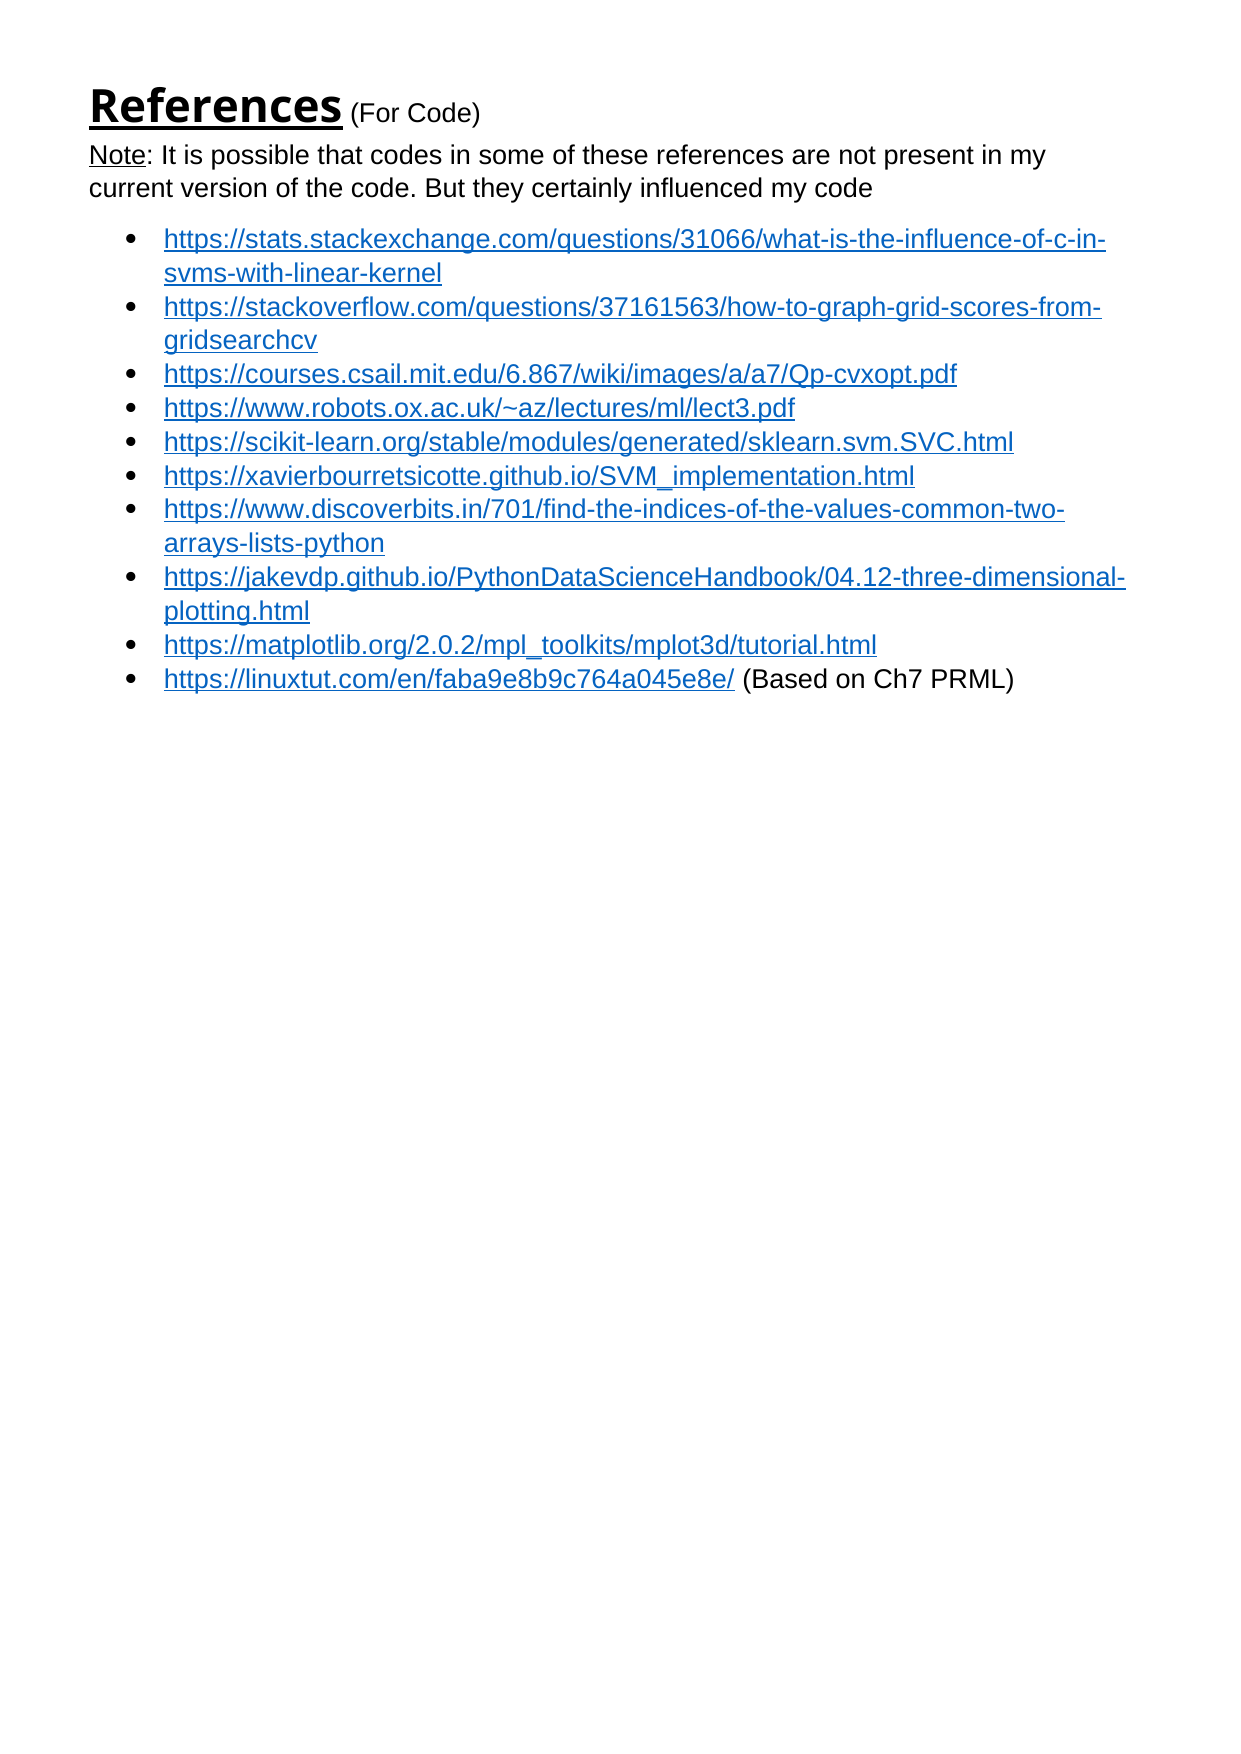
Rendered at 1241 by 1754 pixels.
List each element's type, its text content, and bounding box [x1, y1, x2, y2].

list https://stackoverflow.com/questions/37161563/how-to-graph-grid-scores-from-gridsearchcv [126, 291, 1137, 356]
list https://jakevdp.github.io/PythonDataScienceHandbook/04.12-three-dimensional-plotting.html [126, 561, 1137, 626]
list https://matplotlib.org/2.0.2/mpl_toolkits/mplot3d/tutorial.html [126, 629, 1137, 660]
list https://www.robots.ox.ac.uk/~az/lectures/ml/lect3.pdf [126, 392, 1137, 423]
text References (For Code) Note: It is possible that codes in some of these references are not present in my current version of the code. But they certainly influenced my code [89, 74, 1137, 204]
list https://xavierbourretsicotte.github.io/SVM_implementation.html [126, 460, 1137, 491]
list https://scikit-learn.org/stable/modules/generated/sklearn.svm.SVC.html [126, 426, 1137, 457]
list https://courses.csail.mit.edu/6.867/wiki/images/a/a7/Qp-cvxopt.pdf [126, 358, 1137, 389]
list https://www.discoverbits.in/701/find-the-indices-of-the-values-common-two-arrays-lists-python [126, 493, 1137, 559]
list https://stats.stackexchange.com/questions/31066/what-is-the-influence-of-c-in-svms-with-linear-kernel [126, 223, 1137, 288]
list https://linuxtut.com/en/faba9e8b9c764a045e8e/ (Based on Ch7 PRML) [126, 663, 1137, 694]
